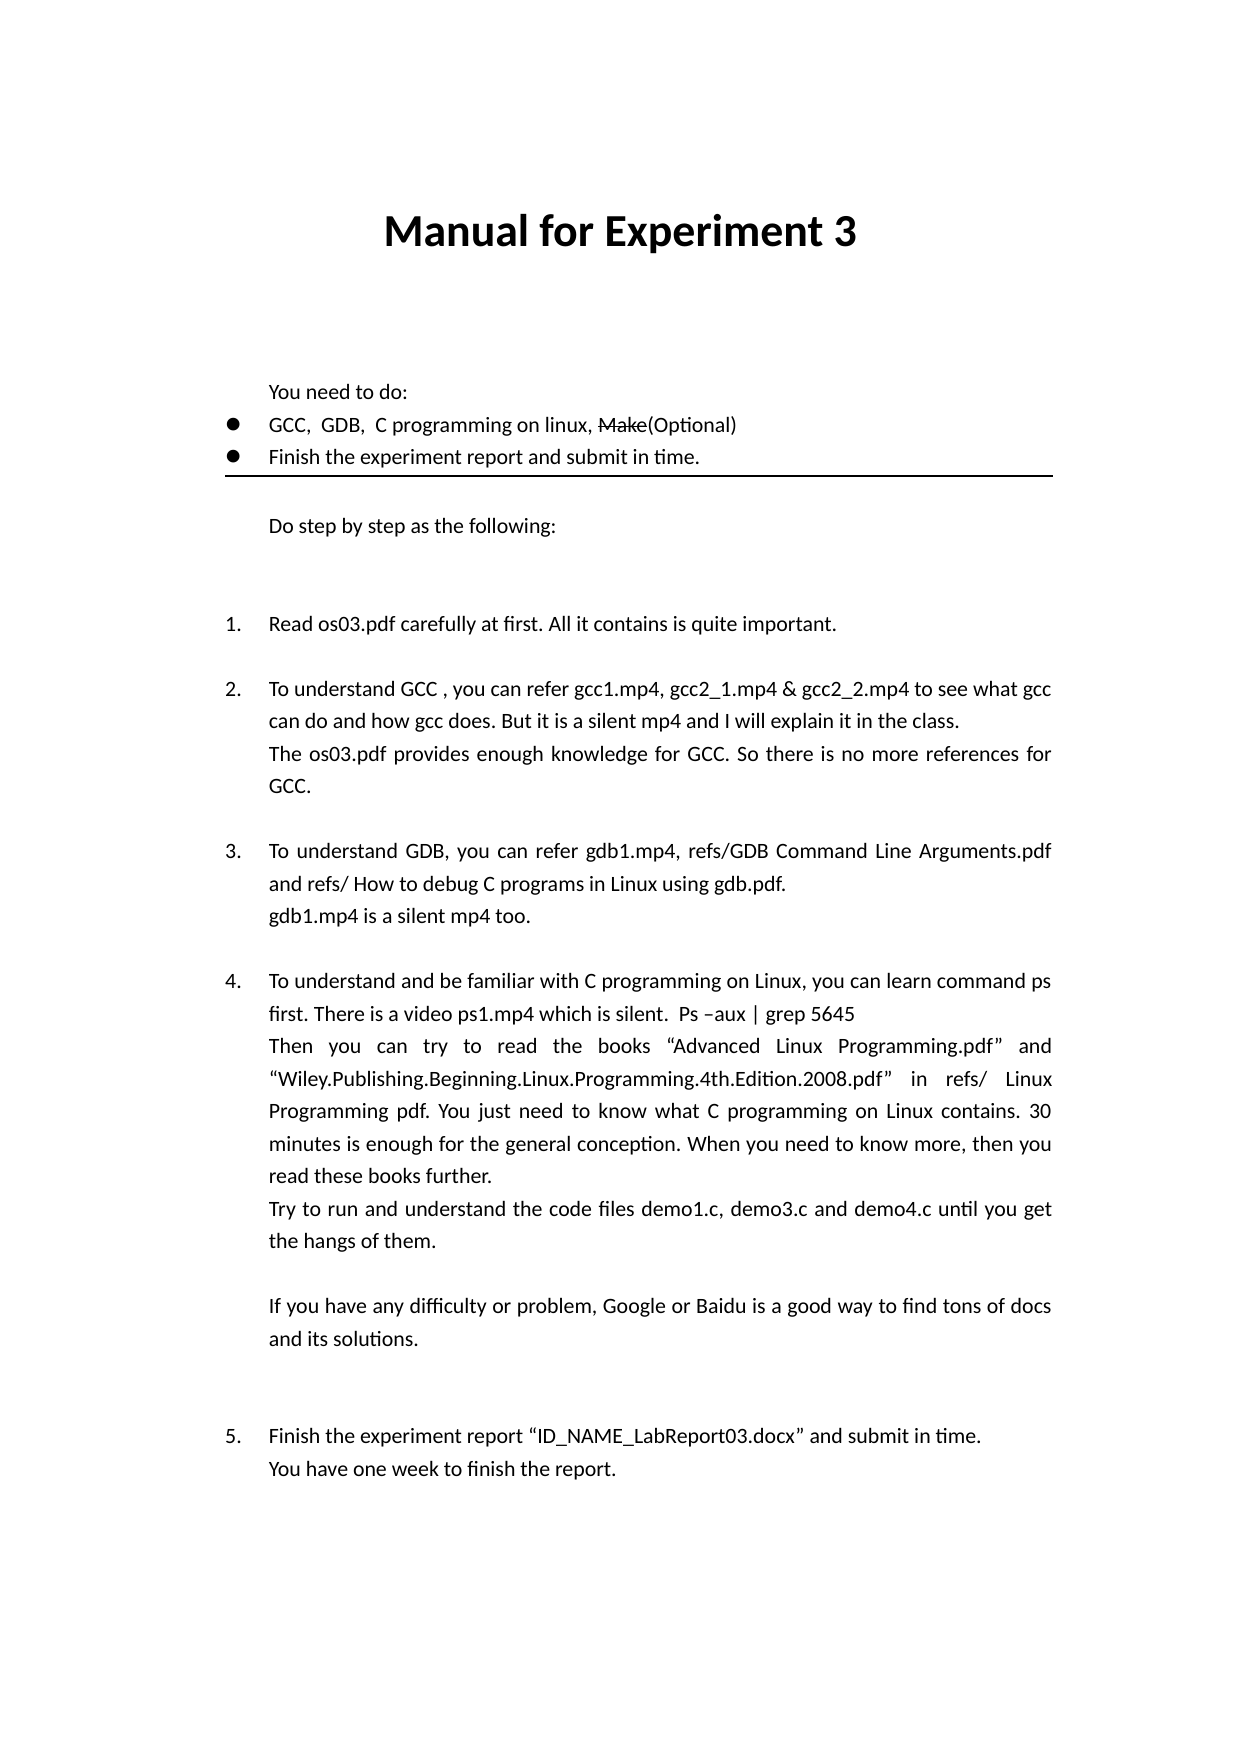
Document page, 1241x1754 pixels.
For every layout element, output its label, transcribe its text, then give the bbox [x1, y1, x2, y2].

text You have one week to finish the report. [269, 1452, 1053, 1484]
list Then you can try to read the books “Advanced Linux Programming.pdf” and “Wiley.Publishing.Beginning.Linux.Programming.4th.Edition.2008.pdf” in refs/ Linux Programming pdf. You just need to know what C programming on Linux contains. 30 minutes is enough for the general conception. When you need to know more, then you read these books further. [269, 1029, 1053, 1192]
list GCC, GDB, C programming on linux, Make(Optional) [225, 408, 1053, 441]
list Try to run and understand the code files demo1.c, demo3.c and demo4.c until you get the hangs of them. [269, 1192, 1053, 1257]
list To understand GDB, you can refer gdb1.mp4, refs/GDB Command Line Arguments.pdf and refs/ How to debug C programs in Linux using gdb.pdf. [225, 834, 1053, 899]
list gdb1.mp4 is a silent mp4 too. [269, 899, 1053, 932]
subtitle Manual for Experiment 3 [187, 197, 1053, 262]
list You need to do: [269, 376, 1053, 408]
list To understand GCC , you can refer gcc1.mp4, gcc2_1.mp4 & gcc2_2.mp4 to see what gcc can do and how gcc does. But it is a silent mp4 and I will explain it in the class. [225, 672, 1053, 737]
list The os03.pdf provides enough knowledge for GCC. So there is no more references for GCC. [269, 737, 1053, 802]
text If you have any difficulty or problem, Google or Baidu is a good way to find tons of docs and its solutions. [269, 1289, 1053, 1354]
list Finish the experiment report “ID_NAME_LabReport03.docx” and submit in time. [225, 1419, 1053, 1452]
list Finish the experiment report and submit in time. [225, 441, 1053, 475]
list To understand and be familiar with C programming on Linux, you can learn command ps first. There is a video ps1.mp4 which is silent. Ps –aux | grep 5645 [225, 964, 1053, 1029]
list Read os03.pdf carefully at first. All it contains is quite important. [225, 607, 1053, 639]
list Do step by step as the following: [269, 509, 1053, 542]
